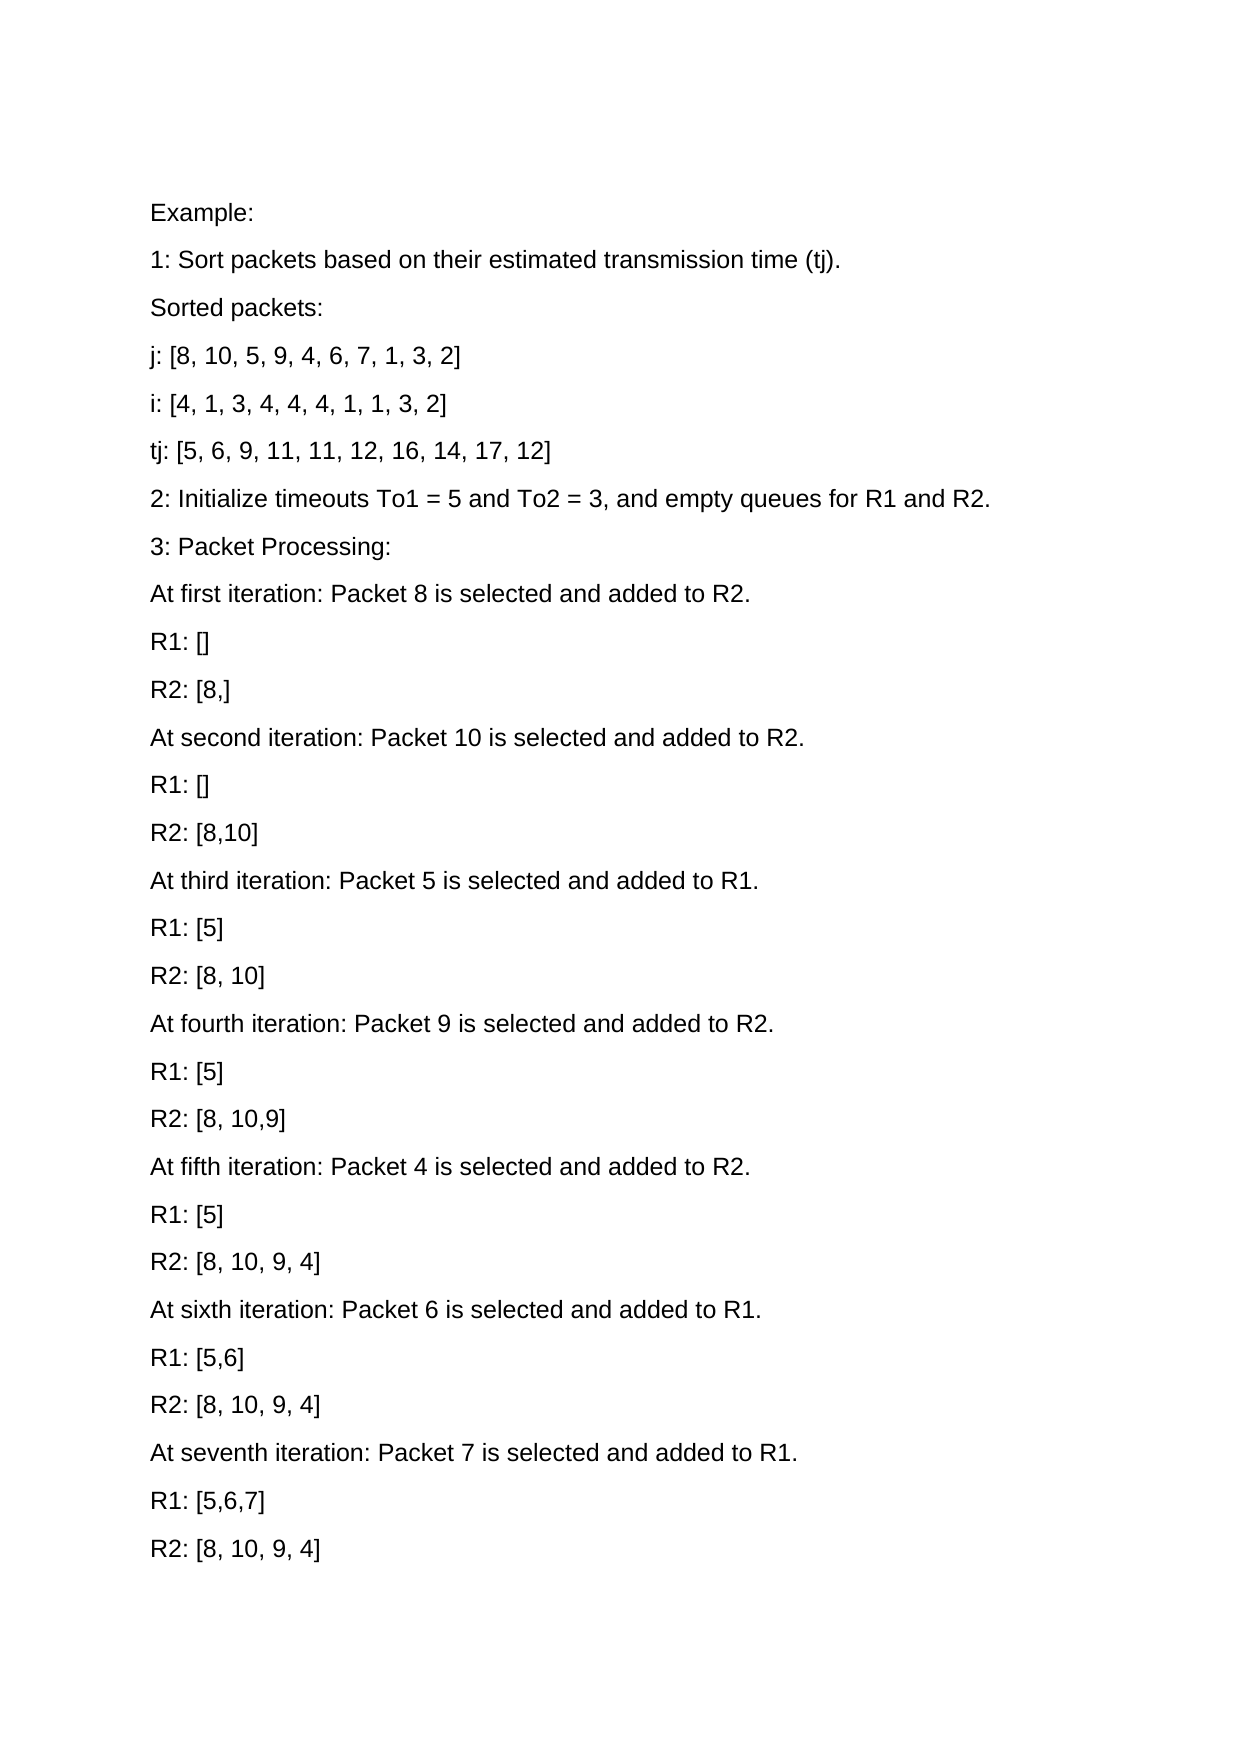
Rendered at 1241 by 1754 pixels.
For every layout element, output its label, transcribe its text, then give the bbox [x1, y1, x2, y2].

text R2: [8, 10,9] [150, 1104, 1090, 1133]
text At fourth iteration: Packet 9 is selected and added to R2. [150, 1009, 1090, 1037]
text 1: Sort packets based on their estimated transmission time (tj). [150, 245, 1090, 274]
text At fifth iteration: Packet 4 is selected and added to R2. [150, 1152, 1090, 1181]
text R1: [5,6] [150, 1343, 1090, 1371]
text tj: [5, 6, 9, 11, 11, 12, 16, 14, 17, 12] [150, 436, 1090, 465]
text R2: [8, 10, 9, 4] [150, 1247, 1090, 1276]
text Example: [150, 198, 1090, 226]
text R2: [8, 10] [150, 961, 1090, 990]
text At sixth iteration: Packet 6 is selected and added to R1. [150, 1295, 1090, 1324]
text R1: [5] [150, 1056, 1090, 1085]
text At seventh iteration: Packet 7 is selected and added to R1. [150, 1438, 1090, 1467]
text At first iteration: Packet 8 is selected and added to R2. [150, 579, 1090, 608]
text R2: [8, 10, 9, 4] [150, 1533, 1090, 1562]
text 3: Packet Processing: [150, 532, 1090, 560]
text R1: [5] [150, 1199, 1090, 1228]
text i: [4, 1, 3, 4, 4, 4, 1, 1, 3, 2] [150, 388, 1090, 417]
text 2: Initialize timeouts To1 = 5 and To2 = 3, and empty queues for R1 and R2. [150, 484, 1090, 513]
text R1: [] [150, 770, 1090, 799]
text At third iteration: Packet 5 is selected and added to R1. [150, 866, 1090, 894]
text R1: [5] [150, 913, 1090, 942]
text Sorted packets: [150, 293, 1090, 322]
text R2: [8,] [150, 675, 1090, 703]
text R1: [5,6,7] [150, 1486, 1090, 1514]
text R2: [8, 10, 9, 4] [150, 1390, 1090, 1419]
text R2: [8,10] [150, 818, 1090, 847]
text R1: [] [150, 627, 1090, 656]
text At second iteration: Packet 10 is selected and added to R2. [150, 722, 1090, 751]
text j: [8, 10, 5, 9, 4, 6, 7, 1, 3, 2] [150, 341, 1090, 369]
